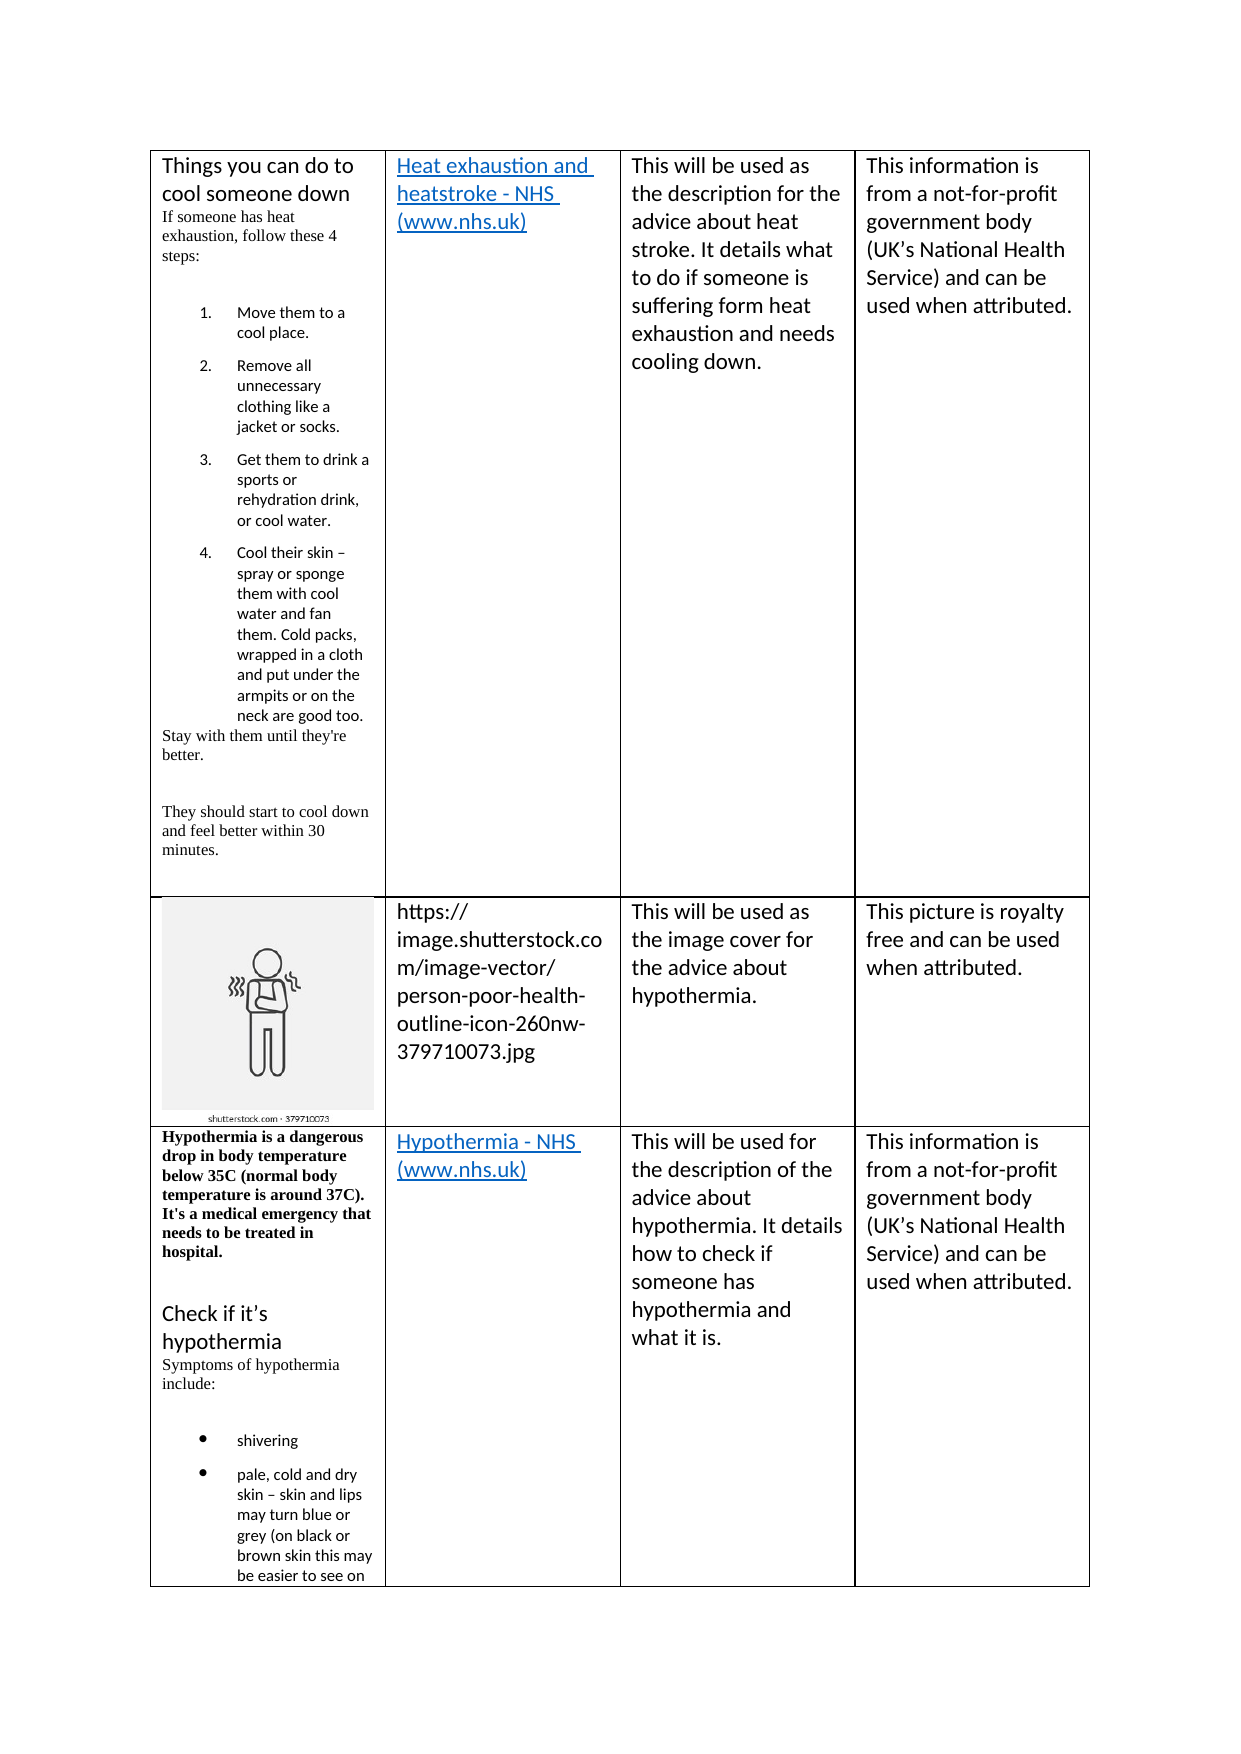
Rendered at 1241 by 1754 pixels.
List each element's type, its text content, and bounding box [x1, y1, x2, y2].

table_cell Things you can do to cool someone down If someone has heat exhaustion, follow these 4 steps: Move them to a cool place. Remove all unnecessary clothing like a jacket or socks. Get them to drink a sports or rehydration drink, or cool water. Cool their skin – spray or sponge them with cool water and fan them. Cold packs, wrapped in a cloth and put under the armpits or on the neck are good too. Stay with them until they're better. They should start to cool down and feel better within 30 minutes. [151, 151, 385, 896]
table_cell This will be used as the description for the advice about heat stroke. It details what to do if someone is suffering form heat exhaustion and needs cooling down. [621, 151, 854, 896]
table_cell This information is from a not-for-profit government body (UK’s National Health Service) and can be used when attributed. [856, 151, 1089, 896]
table_cell This information is from a not-for-profit government body (UK’s National Health Service) and can be used when attributed. [856, 1127, 1089, 1586]
table_cell [151, 898, 161, 1126]
table_cell https://image.shutterstock.com/image-vector/person-poor-health-outline-icon-260nw-379710073.jpg [386, 898, 620, 1126]
table_cell [374, 898, 385, 1126]
picture [161, 897, 374, 1126]
table_cell This will be used as the image cover for the advice about hypothermia. [621, 898, 854, 1126]
table_cell This will be used for the description of the advice about hypothermia. It details how to check if someone has hypothermia and what it is. [621, 1127, 854, 1586]
table_cell This picture is royalty free and can be used when attributed. [856, 898, 1089, 1126]
table_cell Heat exhaustion and heatstroke - NHS (www.nhs.uk) [386, 151, 620, 896]
table_cell Hypothermia - NHS (www.nhs.uk) [386, 1127, 620, 1586]
